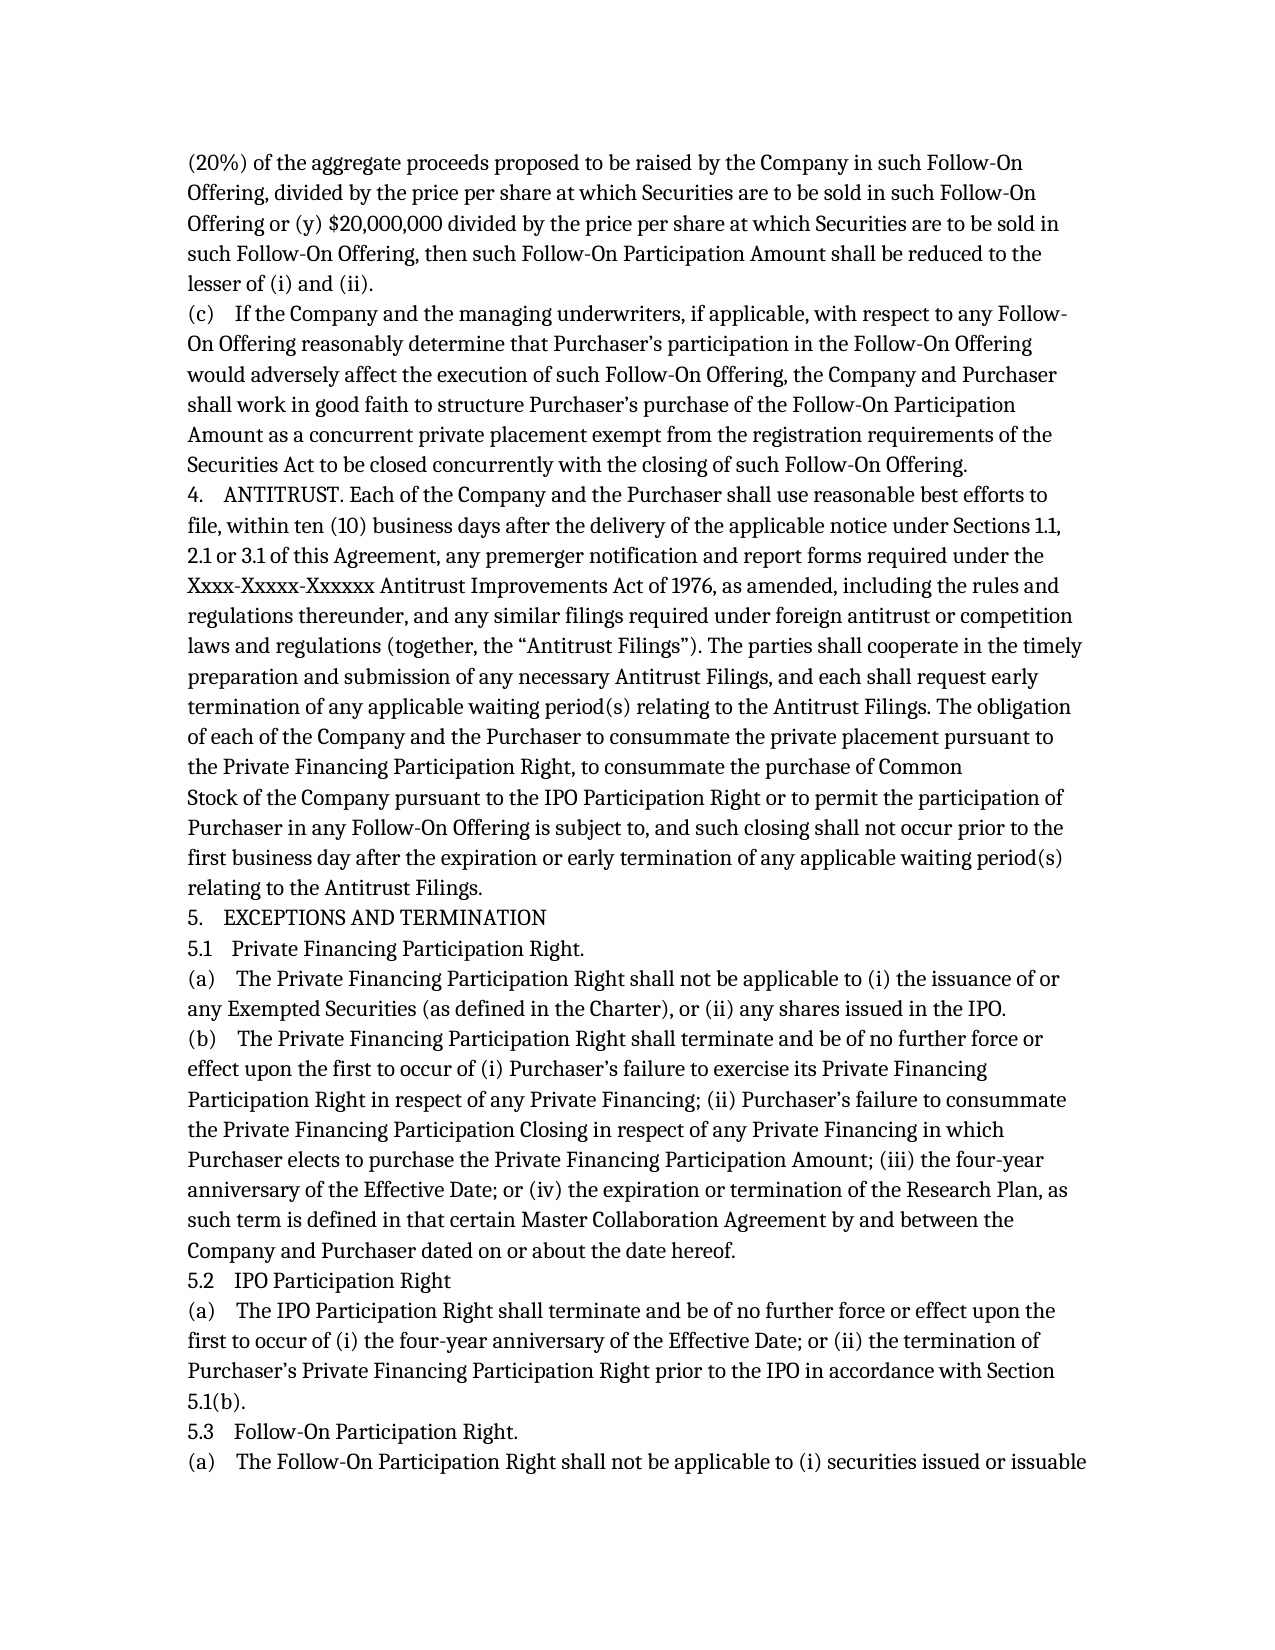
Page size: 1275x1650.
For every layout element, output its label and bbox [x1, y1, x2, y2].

text [187, 150, 1087, 1475]
